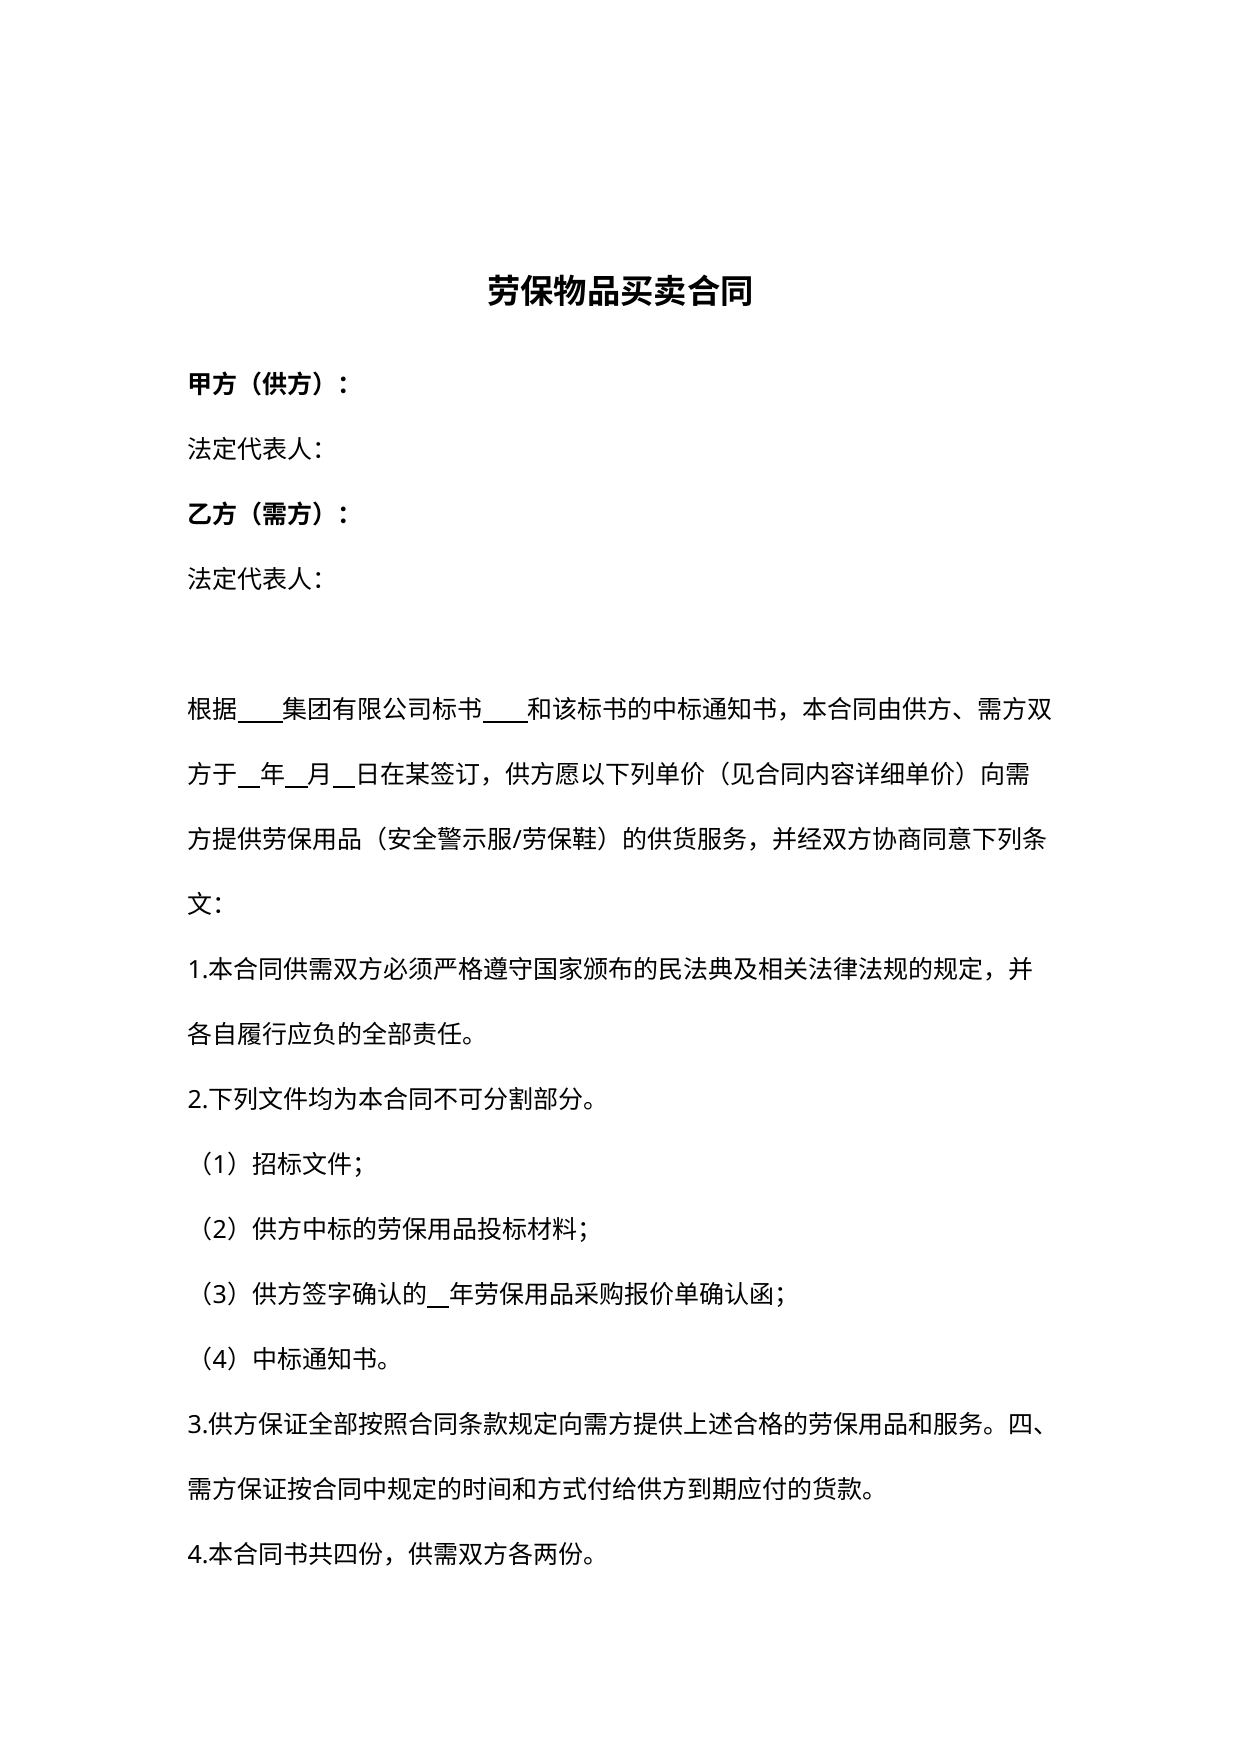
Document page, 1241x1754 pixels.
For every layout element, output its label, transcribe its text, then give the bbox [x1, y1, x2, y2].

text 乙方（需方）： [187, 480, 1053, 545]
text 甲方（供方）： [187, 350, 1053, 415]
text 3.供方保证全部按照合同条款规定向需方提供上述合格的劳保用品和服务。四、需方保证按合同中规定的时间和方式付给供方到期应付的货款。 [187, 1390, 1053, 1520]
text 4.本合同书共四份，供需双方各两份。 [187, 1520, 1053, 1585]
text 根据 集团有限公司标书 和该标书的中标通知书，本合同由供方、需方双方于 年 月 日在某签订，供方愿以下列单价（见合同内容详细单价）向需方提供劳保用品（安全警示服/劳保鞋）的供货服务，并经双方协商同意下列条文： [187, 675, 1053, 935]
text 法定代表人： [187, 545, 1053, 610]
text （3）供方签字确认的 年劳保用品采购报价单确认函； [187, 1260, 1053, 1325]
text （2）供方中标的劳保用品投标材料； [187, 1195, 1053, 1260]
text 1.本合同供需双方必须严格遵守国家颁布的民法典及相关法律法规的规定，并各自履行应负的全部责任。 [187, 935, 1053, 1065]
text （1）招标文件； [187, 1130, 1053, 1195]
text 法定代表人： [187, 415, 1053, 480]
subtitle 劳保物品买卖合同 [187, 256, 1053, 321]
text （4）中标通知书。 [187, 1325, 1053, 1390]
text 2.下列文件均为本合同不可分割部分。 [187, 1065, 1053, 1130]
